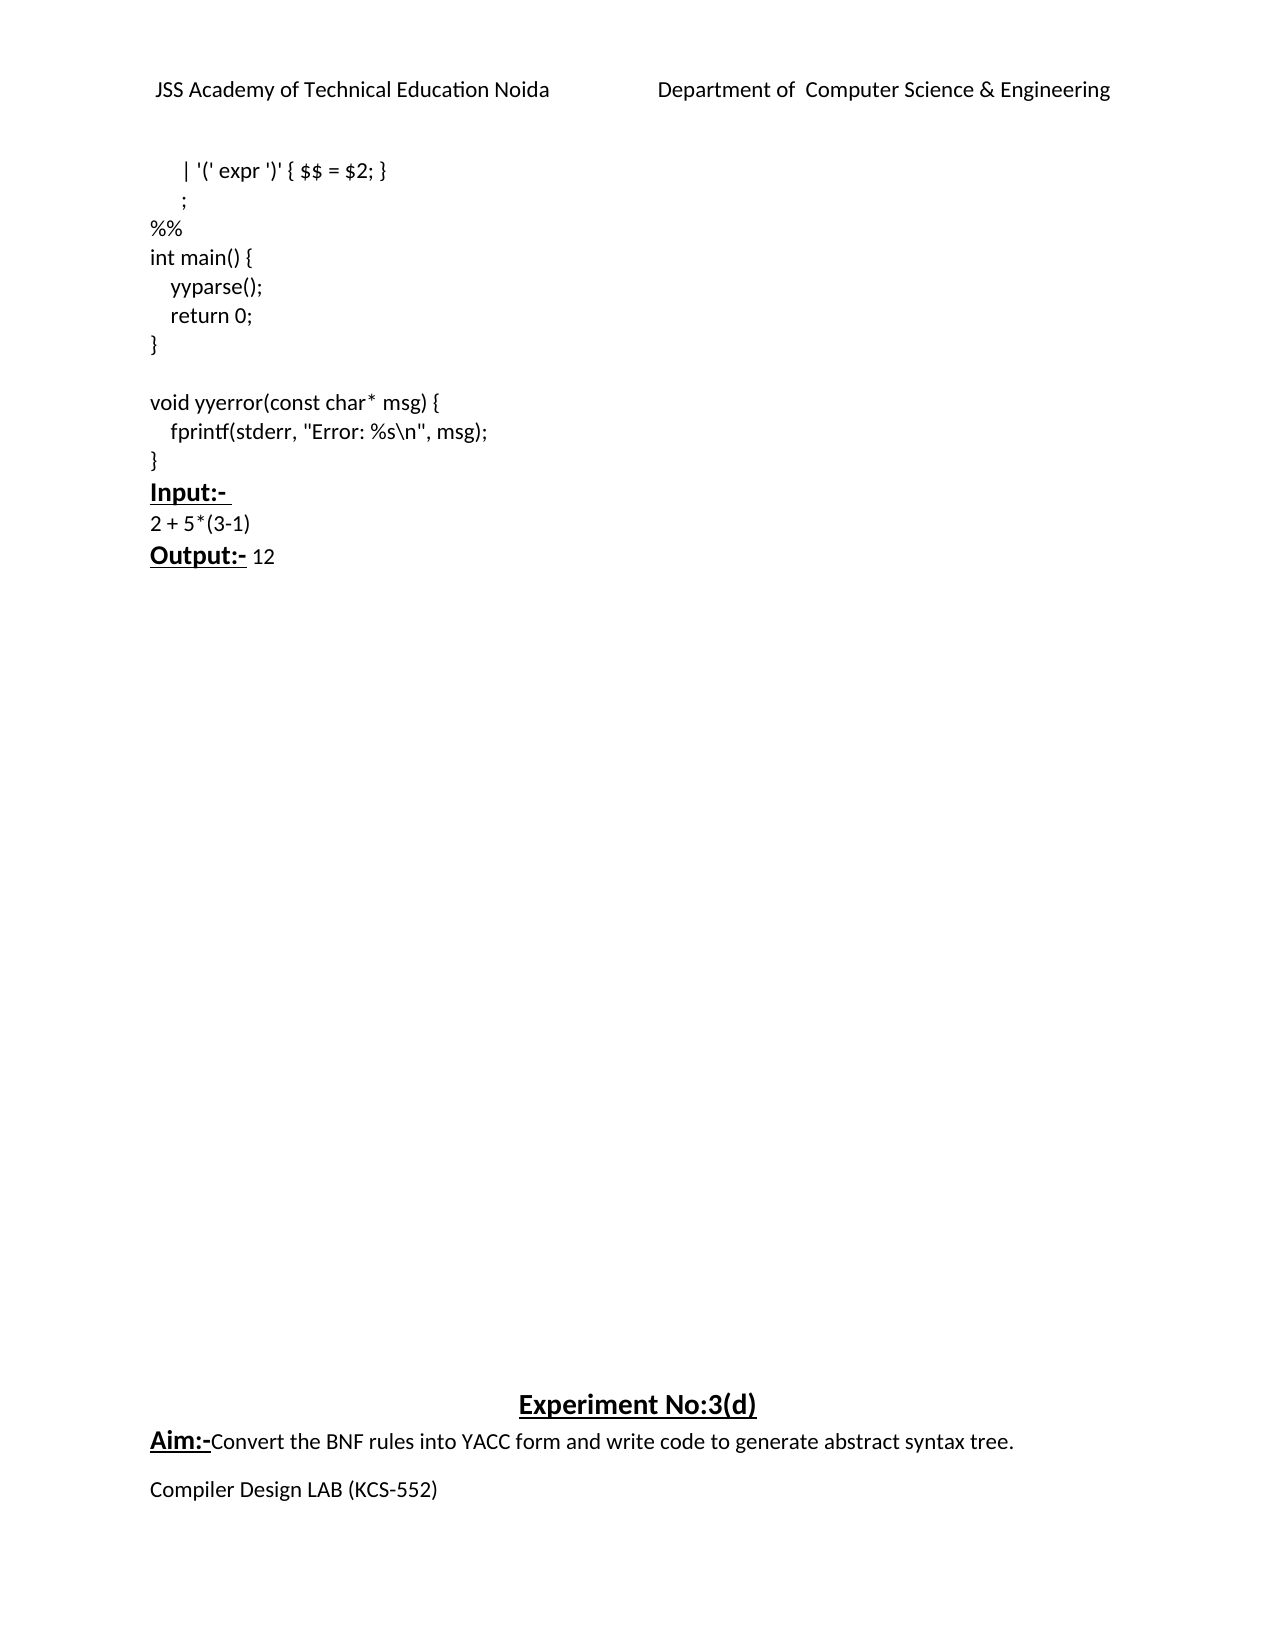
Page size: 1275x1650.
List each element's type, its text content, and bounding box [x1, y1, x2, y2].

text Experiment No:3(d) [150, 1386, 1125, 1422]
text int main() { [150, 243, 1125, 271]
text ; [150, 185, 1125, 213]
text 2 + 5*(3-1) [150, 509, 1125, 537]
text } [150, 330, 1125, 358]
text yyparse(); [150, 272, 1125, 300]
text | '(' expr ')' { $$ = $2; } [150, 156, 1125, 184]
text } [150, 446, 1125, 474]
text Aim:-Convert the BNF rules into YACC form and write code to generate abstract syntax tree. [150, 1423, 1125, 1456]
text void yyerror(const char* msg) { [150, 388, 1125, 416]
text fprintf(stderr, "Error: %s\n", msg); [150, 417, 1125, 445]
text %% [150, 214, 1125, 242]
text Output:- 12 [150, 538, 1125, 572]
text Input:- [150, 475, 1125, 508]
text return 0; [150, 301, 1125, 329]
